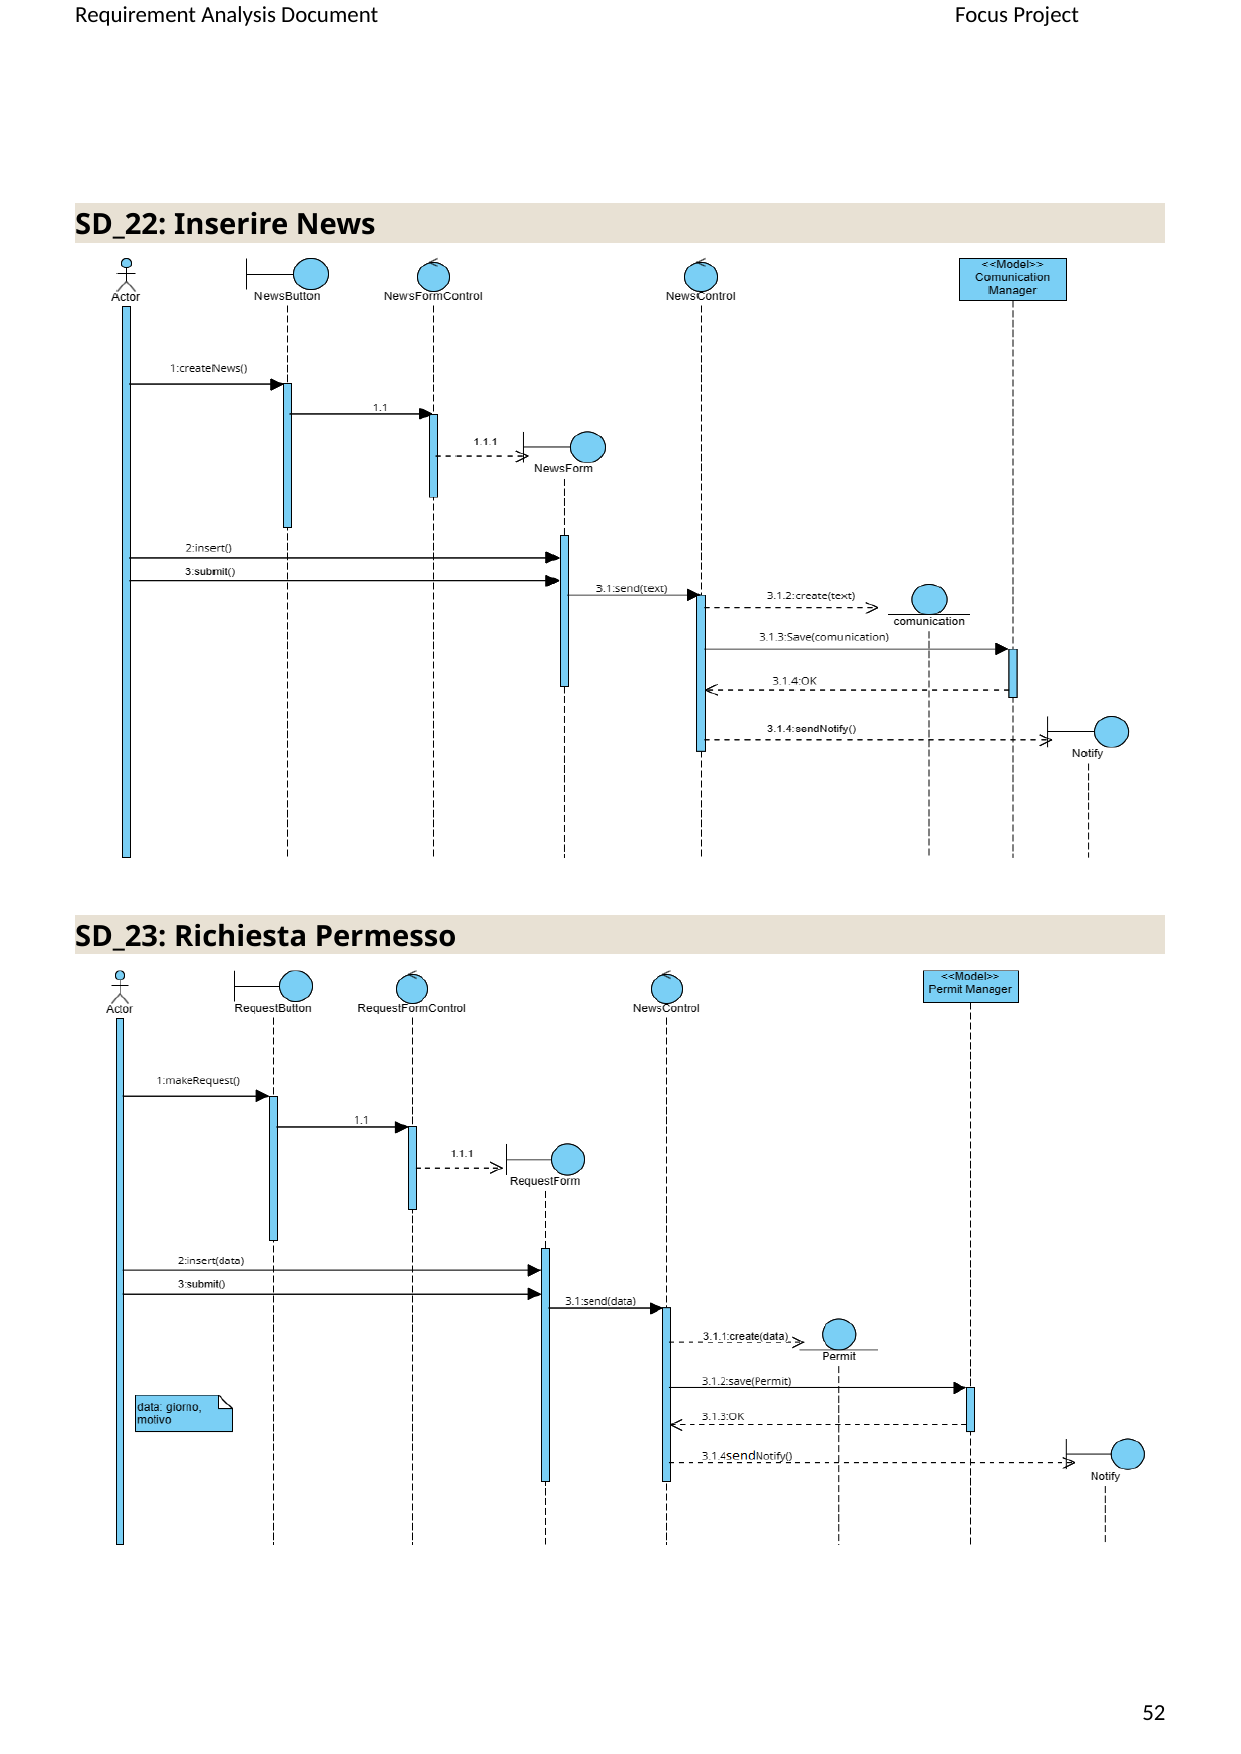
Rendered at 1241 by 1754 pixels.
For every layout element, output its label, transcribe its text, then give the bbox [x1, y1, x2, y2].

text SD_23: Richiesta Permesso [75, 915, 1165, 954]
text SD_22: Inserire News [75, 203, 1165, 243]
picture [81, 957, 1160, 1555]
picture [92, 246, 1148, 876]
